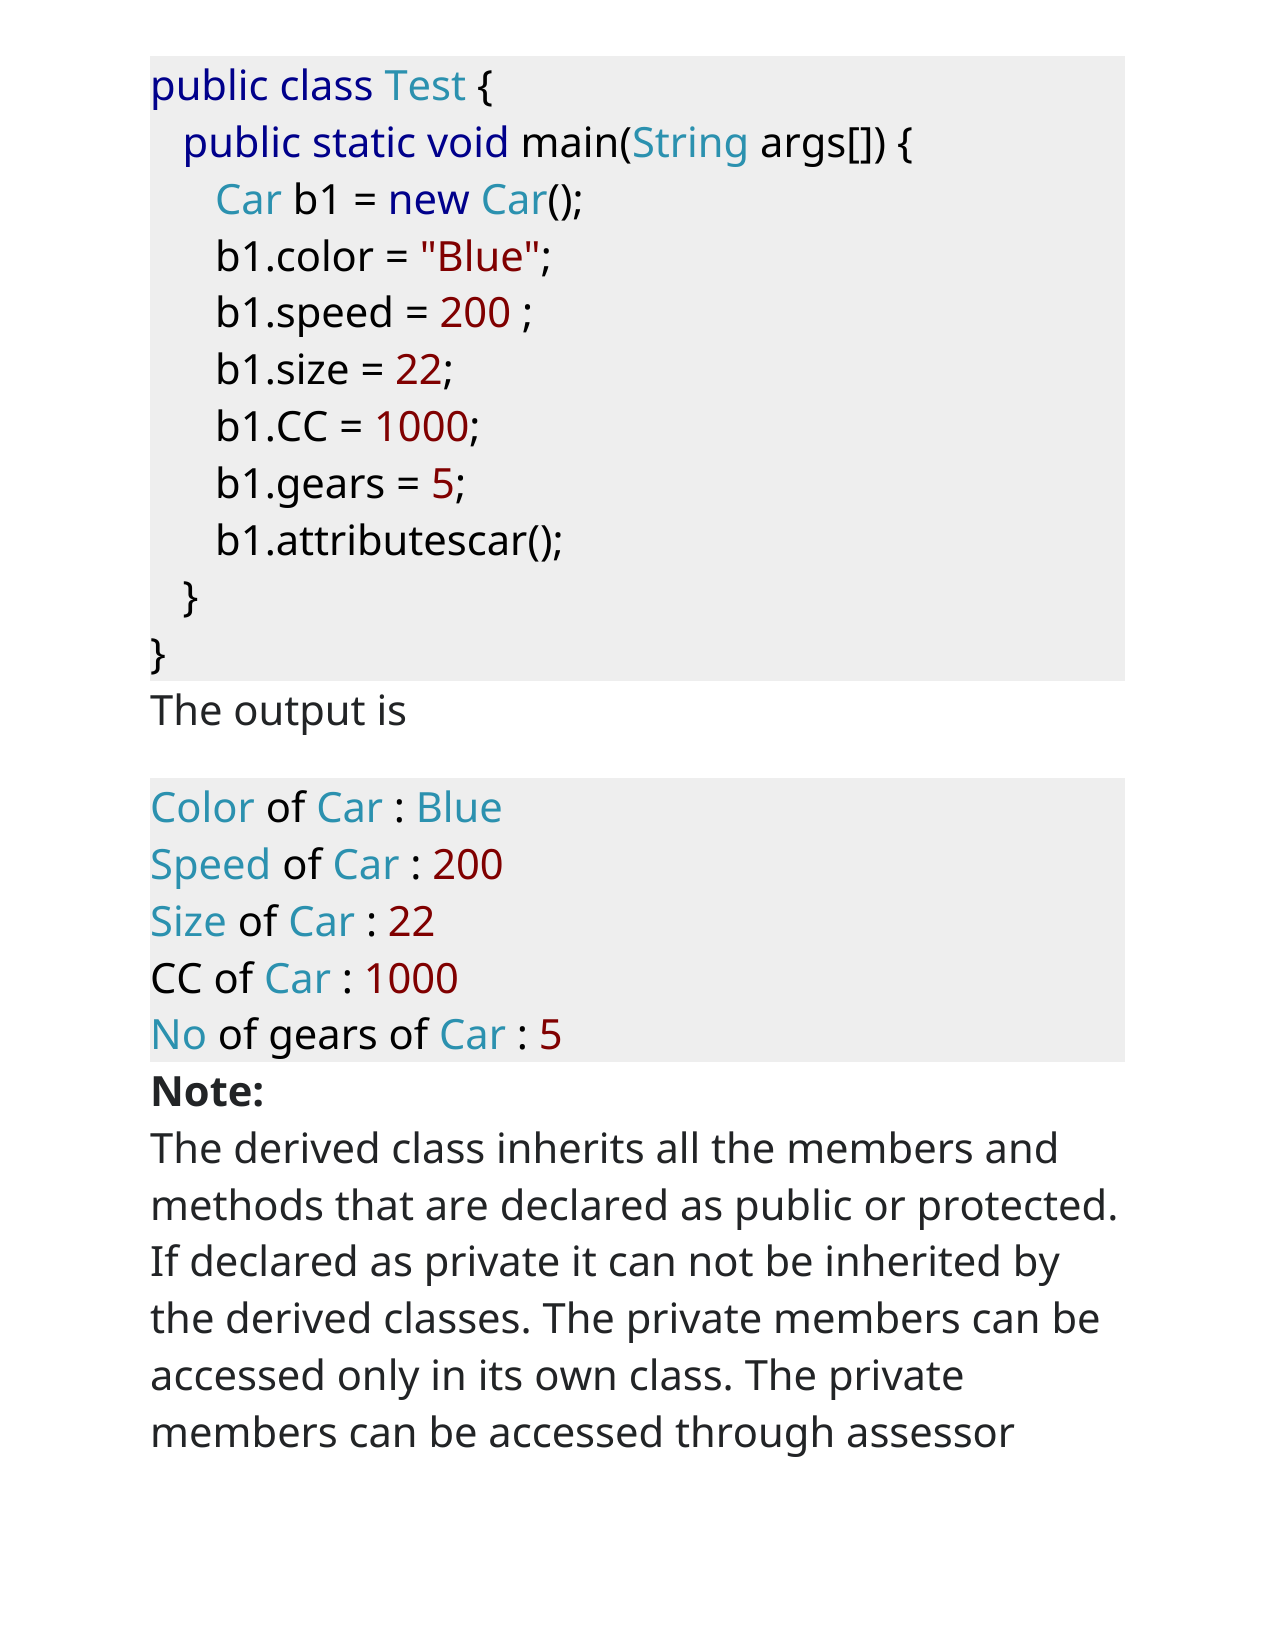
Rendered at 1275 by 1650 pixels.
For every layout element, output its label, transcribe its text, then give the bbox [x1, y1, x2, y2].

text } [150, 567, 1125, 624]
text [150, 1062, 1125, 1459]
text b1.speed = 200 ; [150, 283, 1125, 340]
text public static void main(String args[]) { [150, 113, 1125, 170]
text b1.gears = 5; [150, 454, 1125, 510]
text CC of Car : 1000 [150, 948, 1125, 1005]
text public class Test { [150, 56, 1125, 113]
text Size of Car : 22 [150, 892, 1125, 948]
text Speed of Car : 200 [150, 835, 1125, 892]
text b1.size = 22; [150, 340, 1125, 397]
text b1.attributescar(); [150, 510, 1125, 567]
text Color of Car : Blue [150, 778, 1125, 835]
text No of gears of Car : 5 [150, 1005, 1125, 1062]
text } [150, 624, 1125, 681]
text b1.color = "Blue"; [150, 227, 1125, 283]
text b1.CC = 1000; [150, 397, 1125, 454]
text Car b1 = new Car(); [150, 170, 1125, 227]
text The output is [150, 681, 1125, 737]
